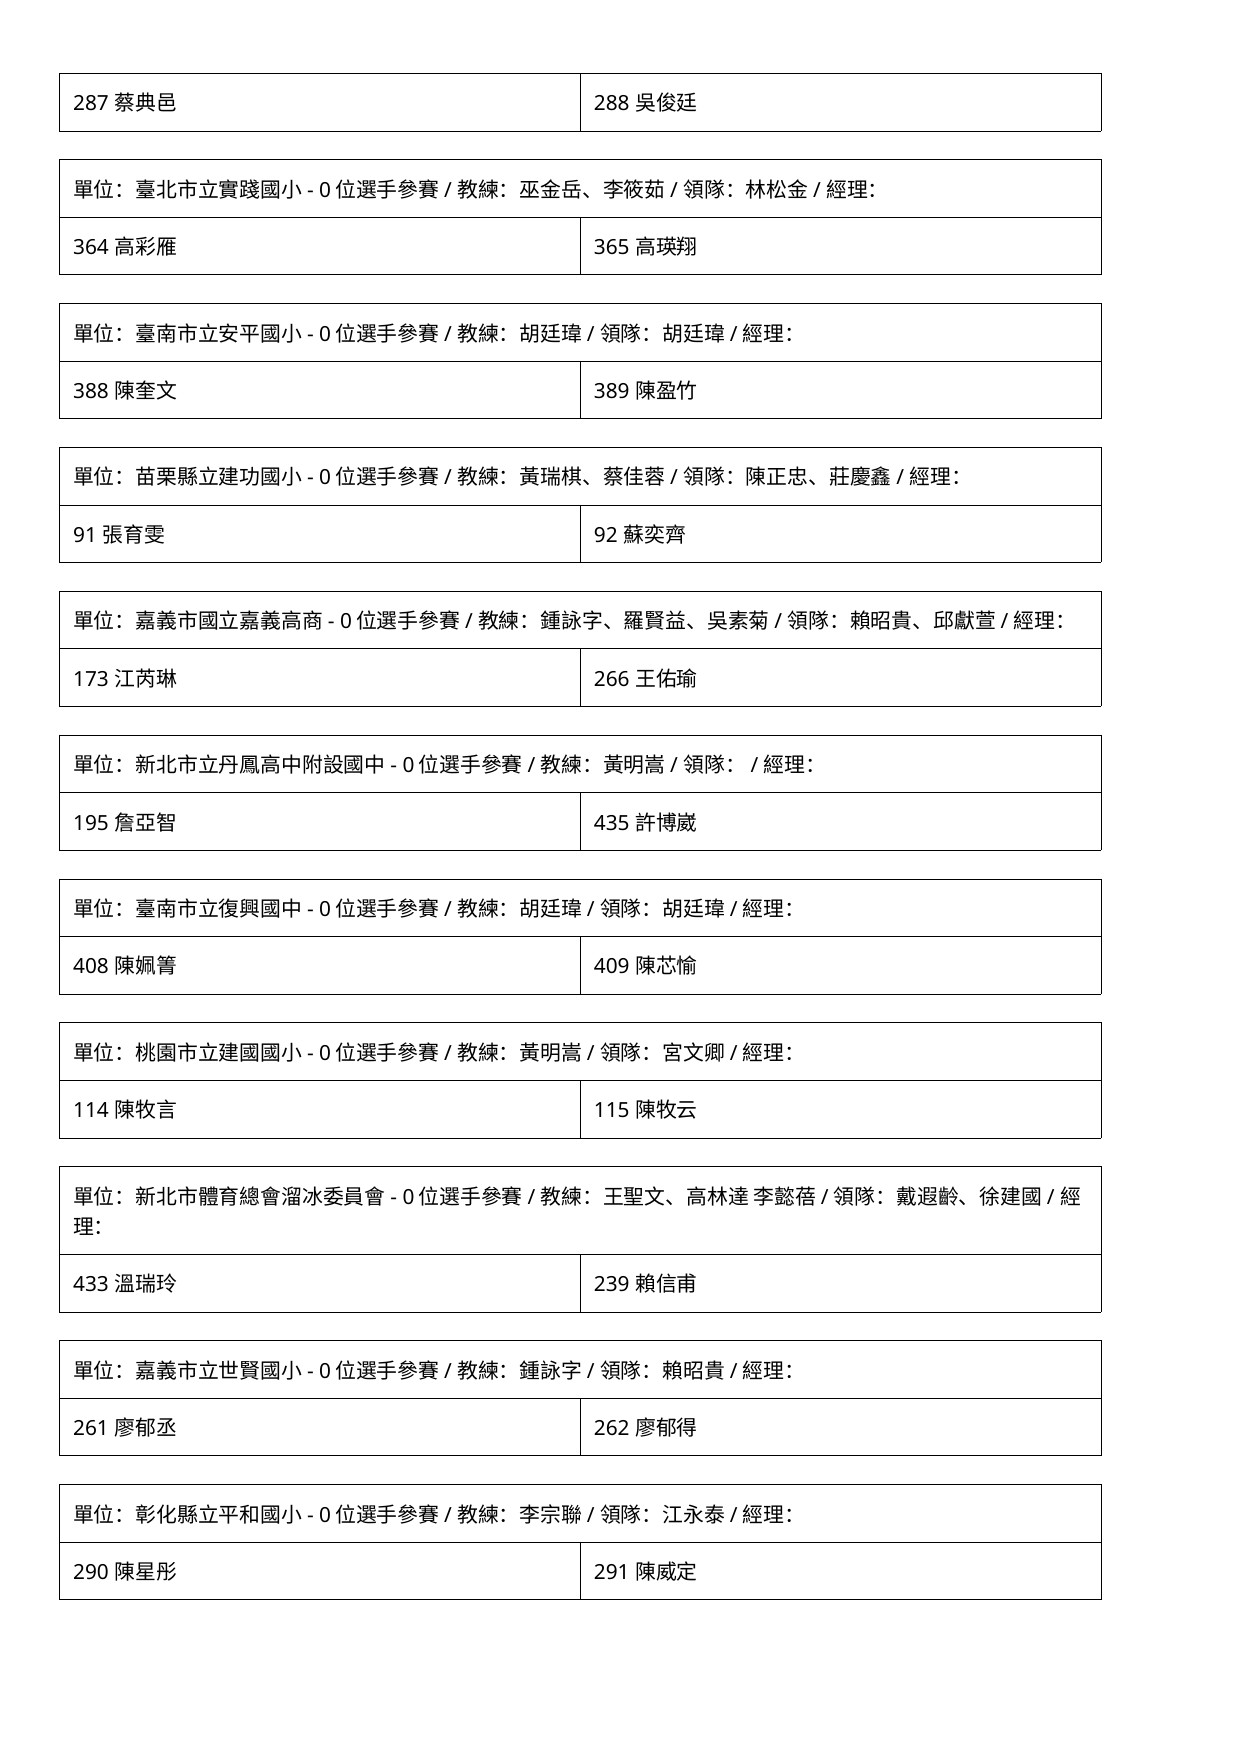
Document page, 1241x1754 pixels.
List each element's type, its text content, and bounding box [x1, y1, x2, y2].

table_header 365 高瑛翔 [581, 218, 1101, 274]
table_header 388 陳奎文 [60, 362, 580, 418]
table_header 115 陳牧云 [581, 1081, 1101, 1137]
table_header 266 王佑瑜 [581, 649, 1101, 706]
table_header 408 陳姵箐 [60, 937, 580, 994]
table_header 435 許博崴 [581, 793, 1101, 850]
table_header 單位：臺南市立復興國中 - 0位選手參賽 / 教練：胡廷瑋 / 領隊：胡廷瑋 / 經理： [60, 880, 1101, 936]
table_header 364 高彩雁 [60, 218, 580, 274]
table_header 409 陳芯愉 [581, 937, 1101, 994]
table_header 單位：新北市體育總會溜冰委員會 - 0位選手參賽 / 教練：王聖文、高林達 李懿蓓 / 領隊：戴遐齡、徐建國 / 經理： [60, 1167, 1101, 1254]
table_header 114 陳牧言 [60, 1081, 580, 1137]
table_header 91 張育雯 [60, 506, 580, 562]
table_header 單位：苗栗縣立建功國小 - 0位選手參賽 / 教練：黃瑞棋、蔡佳蓉 / 領隊：陳正忠、莊慶鑫 / 經理： [60, 448, 1101, 504]
table_header 單位：嘉義市國立嘉義高商 - 0位選手參賽 / 教練：鍾詠字、羅賢益、吳素菊 / 領隊：賴昭貴、邱獻萱 / 經理： [60, 592, 1101, 648]
table_header 239 賴信甫 [581, 1255, 1101, 1312]
table_header 291 陳威定 [581, 1543, 1101, 1599]
table_header 287 蔡典邑 [60, 74, 580, 131]
table_header 262 廖郁得 [581, 1399, 1101, 1455]
table_header 單位：新北市立丹鳳高中附設國中 - 0位選手參賽 / 教練：黃明嵩 / 領隊： / 經理： [60, 736, 1101, 792]
table_header 單位：彰化縣立平和國小 - 0位選手參賽 / 教練：李宗聯 / 領隊：江永泰 / 經理： [60, 1485, 1101, 1542]
table_header 433 溫瑞玲 [60, 1255, 580, 1312]
table_header 195 詹亞智 [60, 793, 580, 850]
table_header 173 江芮琳 [60, 649, 580, 706]
table_header 389 陳盈竹 [581, 362, 1101, 418]
table_header 288 吳俊廷 [581, 74, 1101, 131]
table_header 261 廖郁丞 [60, 1399, 580, 1455]
table_header 290 陳星彤 [60, 1543, 580, 1599]
table_header 單位：臺南市立安平國小 - 0位選手參賽 / 教練：胡廷瑋 / 領隊：胡廷瑋 / 經理： [60, 304, 1101, 361]
table_header 單位：臺北市立實踐國小 - 0位選手參賽 / 教練：巫金岳、李筱茹 / 領隊：林松金 / 經理： [60, 160, 1101, 217]
table_header 單位：嘉義市立世賢國小 - 0位選手參賽 / 教練：鍾詠字 / 領隊：賴昭貴 / 經理： [60, 1341, 1101, 1398]
table_header 單位：桃園市立建國國小 - 0位選手參賽 / 教練：黃明嵩 / 領隊：宮文卿 / 經理： [60, 1023, 1101, 1080]
table_header 92 蘇奕齊 [581, 506, 1101, 562]
